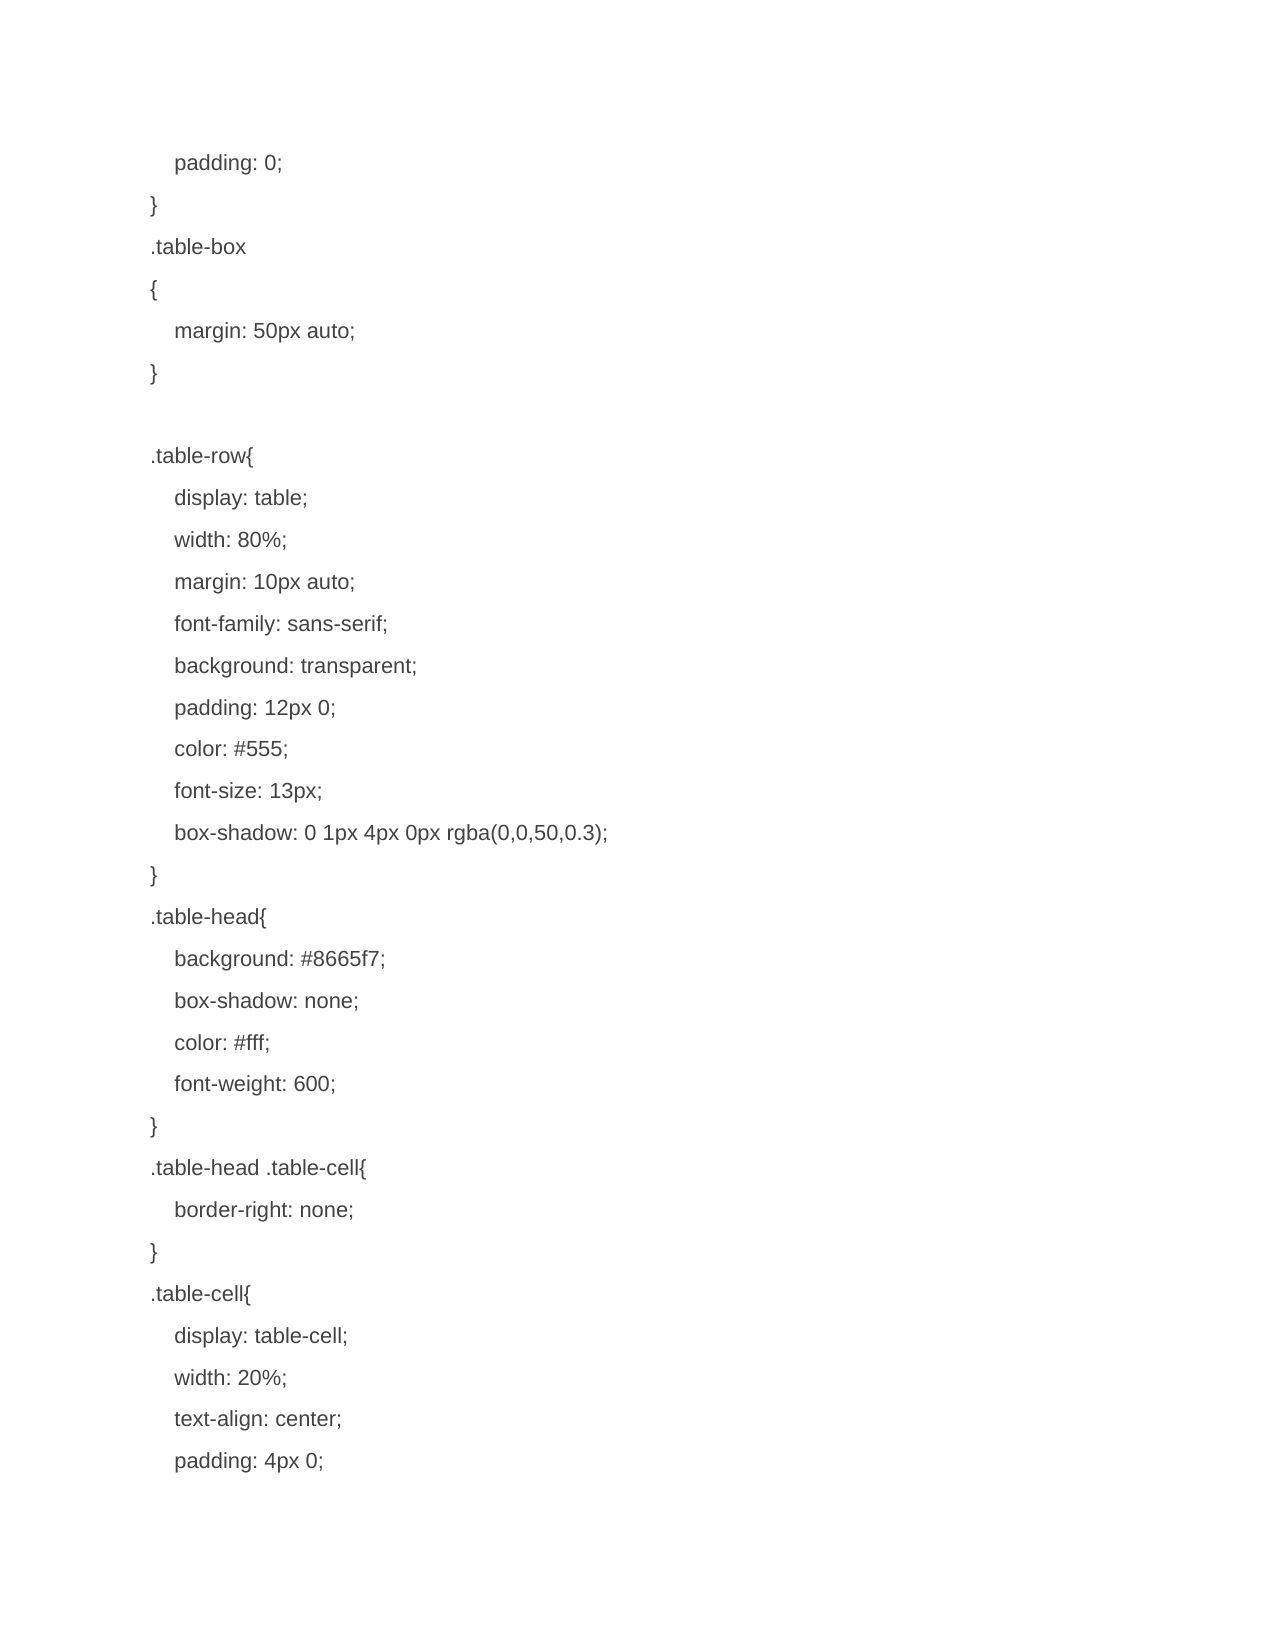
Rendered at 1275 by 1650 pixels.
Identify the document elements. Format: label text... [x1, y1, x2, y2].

text margin: 10px auto; [150, 569, 1125, 594]
text padding: 0; [150, 150, 1125, 175]
text .table-row{ [150, 443, 1125, 468]
text .table-head{ [150, 904, 1125, 929]
text border-right: none; [150, 1197, 1125, 1222]
text margin: 50px auto; [150, 317, 1125, 343]
text box-shadow: none; [150, 987, 1125, 1013]
text background: #8665f7; [150, 946, 1125, 971]
text padding: 4px 0; [150, 1448, 1125, 1473]
text { [150, 276, 1125, 301]
text font-weight: 600; [150, 1071, 1125, 1096]
text } [150, 359, 1125, 384]
text } [150, 862, 1125, 887]
text } [150, 192, 1125, 217]
text color: #555; [150, 736, 1125, 761]
text width: 80%; [150, 527, 1125, 552]
text font-family: sans-serif; [150, 611, 1125, 636]
text display: table; [150, 485, 1125, 510]
text background: transparent; [150, 652, 1125, 678]
text .table-box [150, 234, 1125, 259]
text } [150, 1239, 1125, 1264]
text } [150, 1113, 1125, 1138]
text font-size: 13px; [150, 778, 1125, 803]
text width: 20%; [150, 1364, 1125, 1389]
text box-shadow: 0 1px 4px 0px rgba(0,0,50,0.3); [150, 820, 1125, 845]
text text-align: center; [150, 1406, 1125, 1431]
text .table-cell{ [150, 1281, 1125, 1306]
text color: #fff; [150, 1029, 1125, 1054]
text padding: 12px 0; [150, 694, 1125, 719]
text display: table-cell; [150, 1322, 1125, 1348]
text .table-head .table-cell{ [150, 1155, 1125, 1180]
